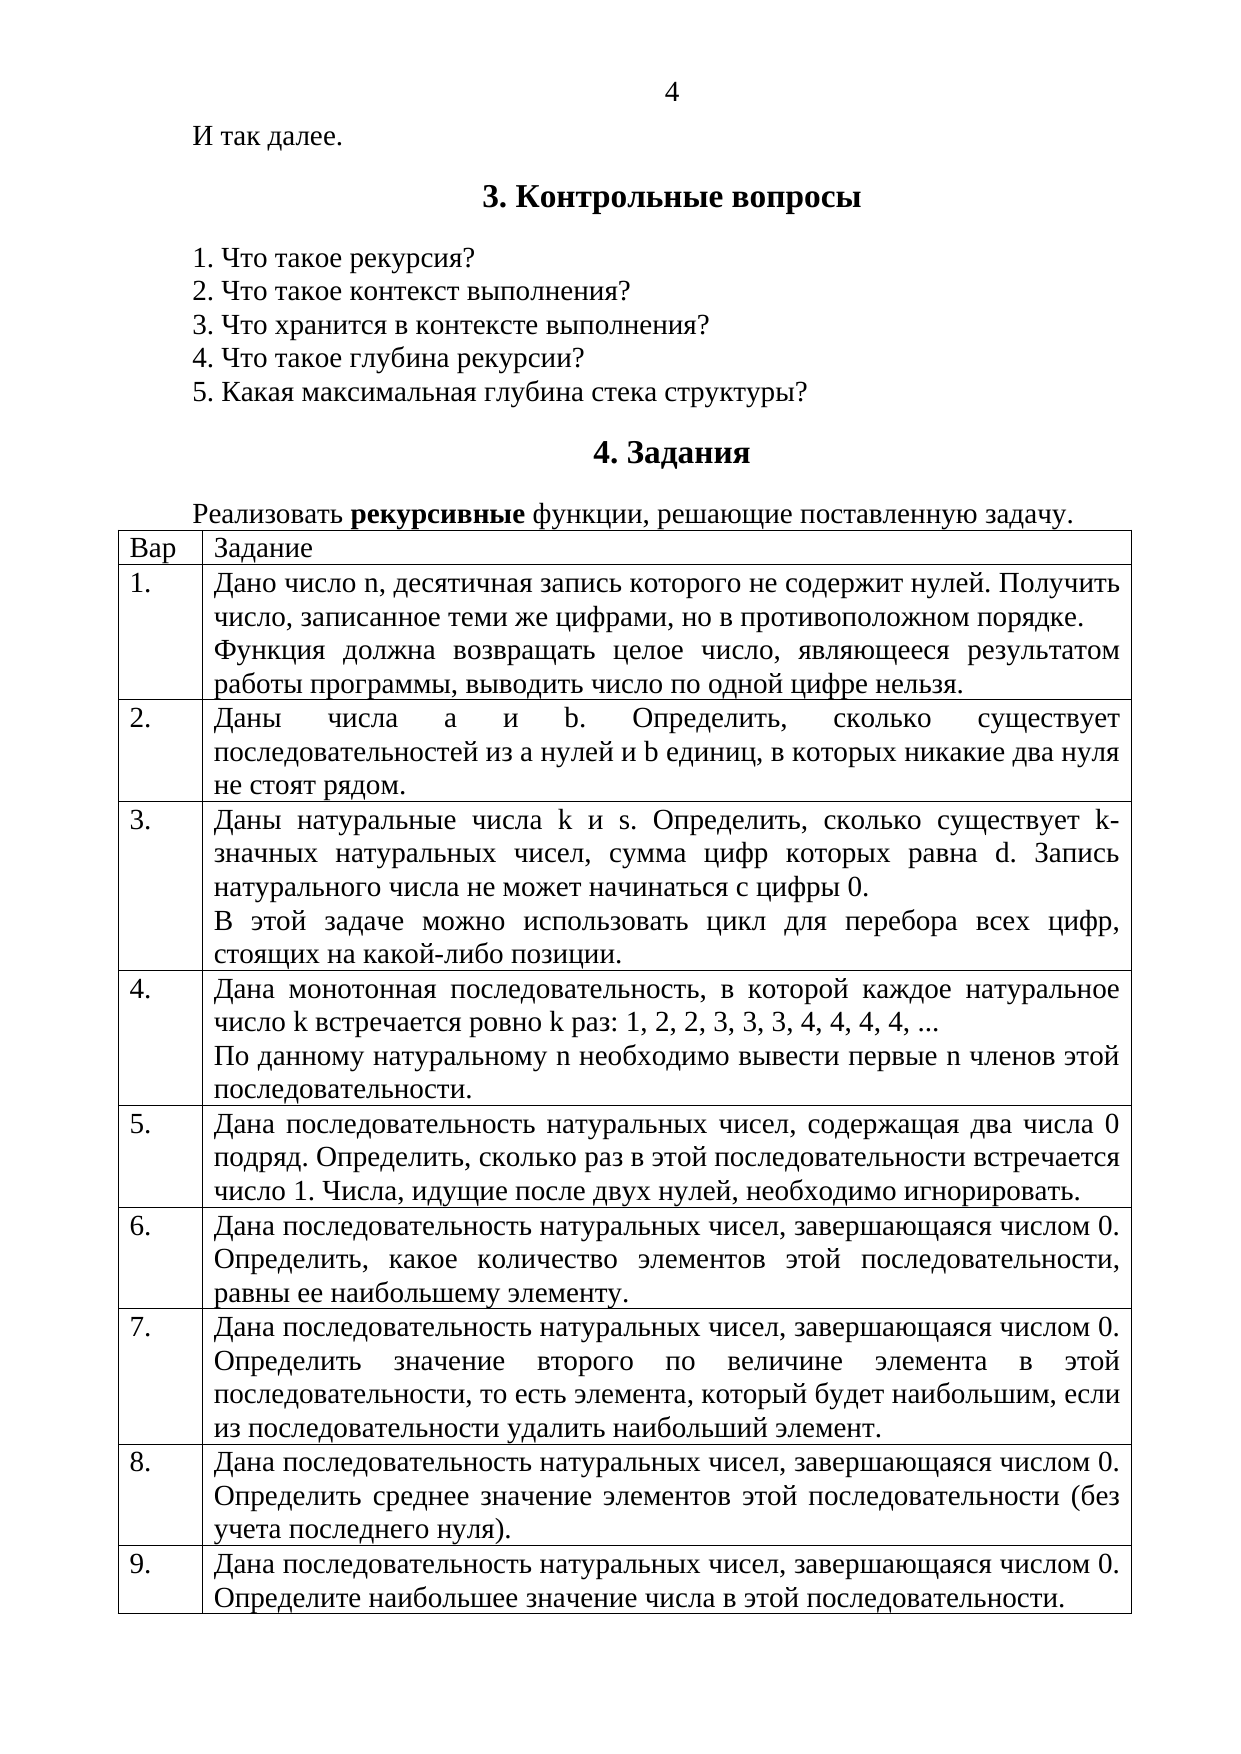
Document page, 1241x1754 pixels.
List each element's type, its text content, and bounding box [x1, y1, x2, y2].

table_cell Дана последовательность натуральных чисел, завершающаяся числом 0. Определите наибольшее значение числа в этой последовательности. [203, 1546, 1131, 1613]
table_cell [119, 565, 202, 699]
table_cell Дано число n, десятичная запись которого не содержит нулей. Получить число, записанное теми же цифрами, но в противоположном порядке. Функция должна возвращать целое число, являющееся результатом работы программы, выводить число по одной цифре нельзя. [203, 565, 1131, 699]
table_cell Даны натуральные числа k и s. Определить, сколько существует k-значных натуральных чисел, сумма цифр которых равна d. Запись натурального числа не может начинаться с цифры 0. В этой задаче можно использовать цикл для перебора всех цифр, стоящих на какой-либо позиции. [203, 802, 1131, 970]
table_cell Даны числа a и b. Определить, сколько существует последовательностей из a нулей и b единиц, в которых никакие два нуля не стоят рядом. [203, 700, 1131, 801]
text Реализовать рекурсивные функции, решающие поставленную задачу. [118, 496, 1152, 529]
table_cell Дана последовательность натуральных чисел, завершающаяся числом 0. Определить среднее значение элементов этой последовательности (без учета последнего нуля). [203, 1445, 1131, 1545]
list Что хранится в контексте выполнения? [118, 307, 1152, 341]
list Что такое контекст выполнения? [118, 273, 1152, 307]
table_cell [119, 1445, 202, 1545]
table_cell [119, 1309, 202, 1443]
text И так далее. [118, 118, 1152, 152]
table_cell Дана последовательность натуральных чисел, завершающаяся числом 0. Определить значение второго по величине элемента в этой последовательности, то есть элемента, который будет наибольшим, если из последовательности удалить наибольший элемент. [203, 1309, 1131, 1443]
list Что такое глубина рекурсии? [118, 341, 1152, 374]
table_cell [119, 1106, 202, 1207]
table_cell Дана монотонная последовательность, в которой каждое натуральное число k встречается ровно k раз: 1, 2, 2, 3, 3, 3, 4, 4, 4, 4, ... По данному натуральному n необходимо вывести первые n членов этой последовательности. [203, 971, 1131, 1105]
table_header Вар [119, 531, 202, 564]
table_cell Дана последовательность натуральных чисел, завершающаяся числом 0. Определить, какое количество элементов этой последовательности, равны ее наибольшему элементу. [203, 1208, 1131, 1308]
subtitle Задания [118, 433, 1152, 471]
subtitle Контрольные вопросы [118, 177, 1152, 215]
table_cell Дана последовательность натуральных чисел, содержащая два числа 0 подряд. Определить, сколько раз в этой последовательности встречается число 1. Числа, идущие после двух нулей, необходимо игнорировать. [203, 1106, 1131, 1207]
table_cell [119, 1546, 202, 1613]
list Какая максимальная глубина стека структуры? [118, 374, 1152, 408]
table_cell [119, 971, 202, 1105]
table_header Задание [203, 531, 1131, 564]
list Что такое рекурсия? [118, 240, 1152, 273]
table_cell [119, 802, 202, 970]
table_cell [119, 1208, 202, 1308]
table_cell [119, 700, 202, 801]
